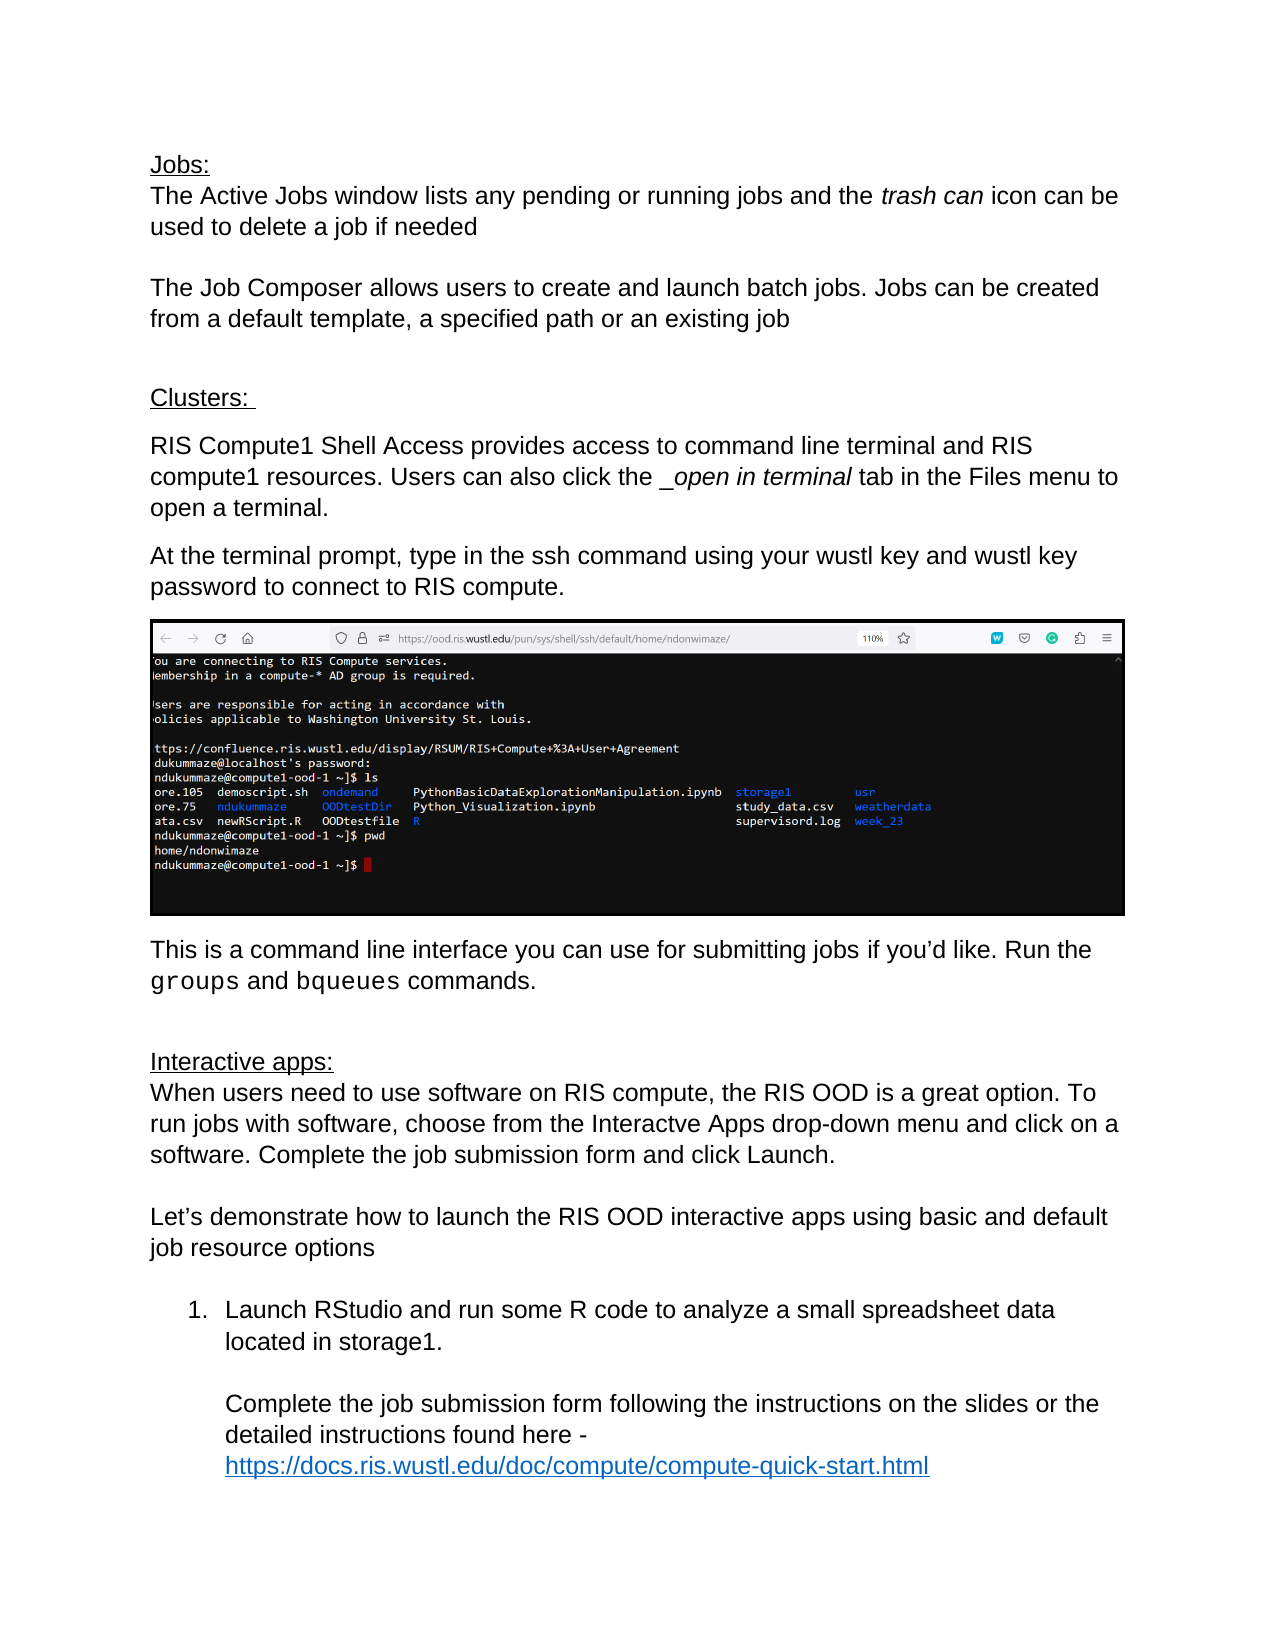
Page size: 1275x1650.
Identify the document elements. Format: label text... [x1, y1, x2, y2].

text At the terminal prompt, type in the ssh command using your wustl key and wustl key password to connect to RIS compute. [150, 541, 1125, 600]
text Let’s demonstrate how to launch the RIS OOD interactive apps using basic and default job resource options [150, 1202, 1125, 1262]
list Complete the job submission form following the instructions on the slides or the detailed instructions found here - https://docs.ris.wustl.edu/doc/compute/compute-quick-start.html [225, 1389, 1125, 1479]
text When users need to use software on RIS compute, the RIS OOD is a great option. To run jobs with software, choose from the Interactve Apps drop-down menu and click on a software. Complete the job submission form and click Launch. [150, 1078, 1125, 1169]
text This is a command line interface you can use for submitting jobs if you’d like. Run the groups and bqueues commands. [150, 935, 1125, 997]
text Interactive apps: [150, 1047, 1125, 1076]
picture [153, 623, 1122, 913]
list Launch RStudio and run some R code to analyze a small spreadsheet data located in storage1. [187, 1296, 1125, 1355]
text Clusters: [150, 383, 1125, 412]
text RIS Compute1 Shell Access provides access to command line terminal and RIS compute1 resources. Users can also click the _open in terminal tab in the Files menu to open a terminal. [150, 431, 1125, 522]
text The Active Jobs window lists any pending or running jobs and the trash can icon can be used to delete a job if needed [150, 181, 1125, 241]
text The Job Composer allows users to create and launch batch jobs. Jobs can be created from a default template, a specified path or an existing job [150, 273, 1125, 333]
text Jobs: [150, 150, 1125, 179]
